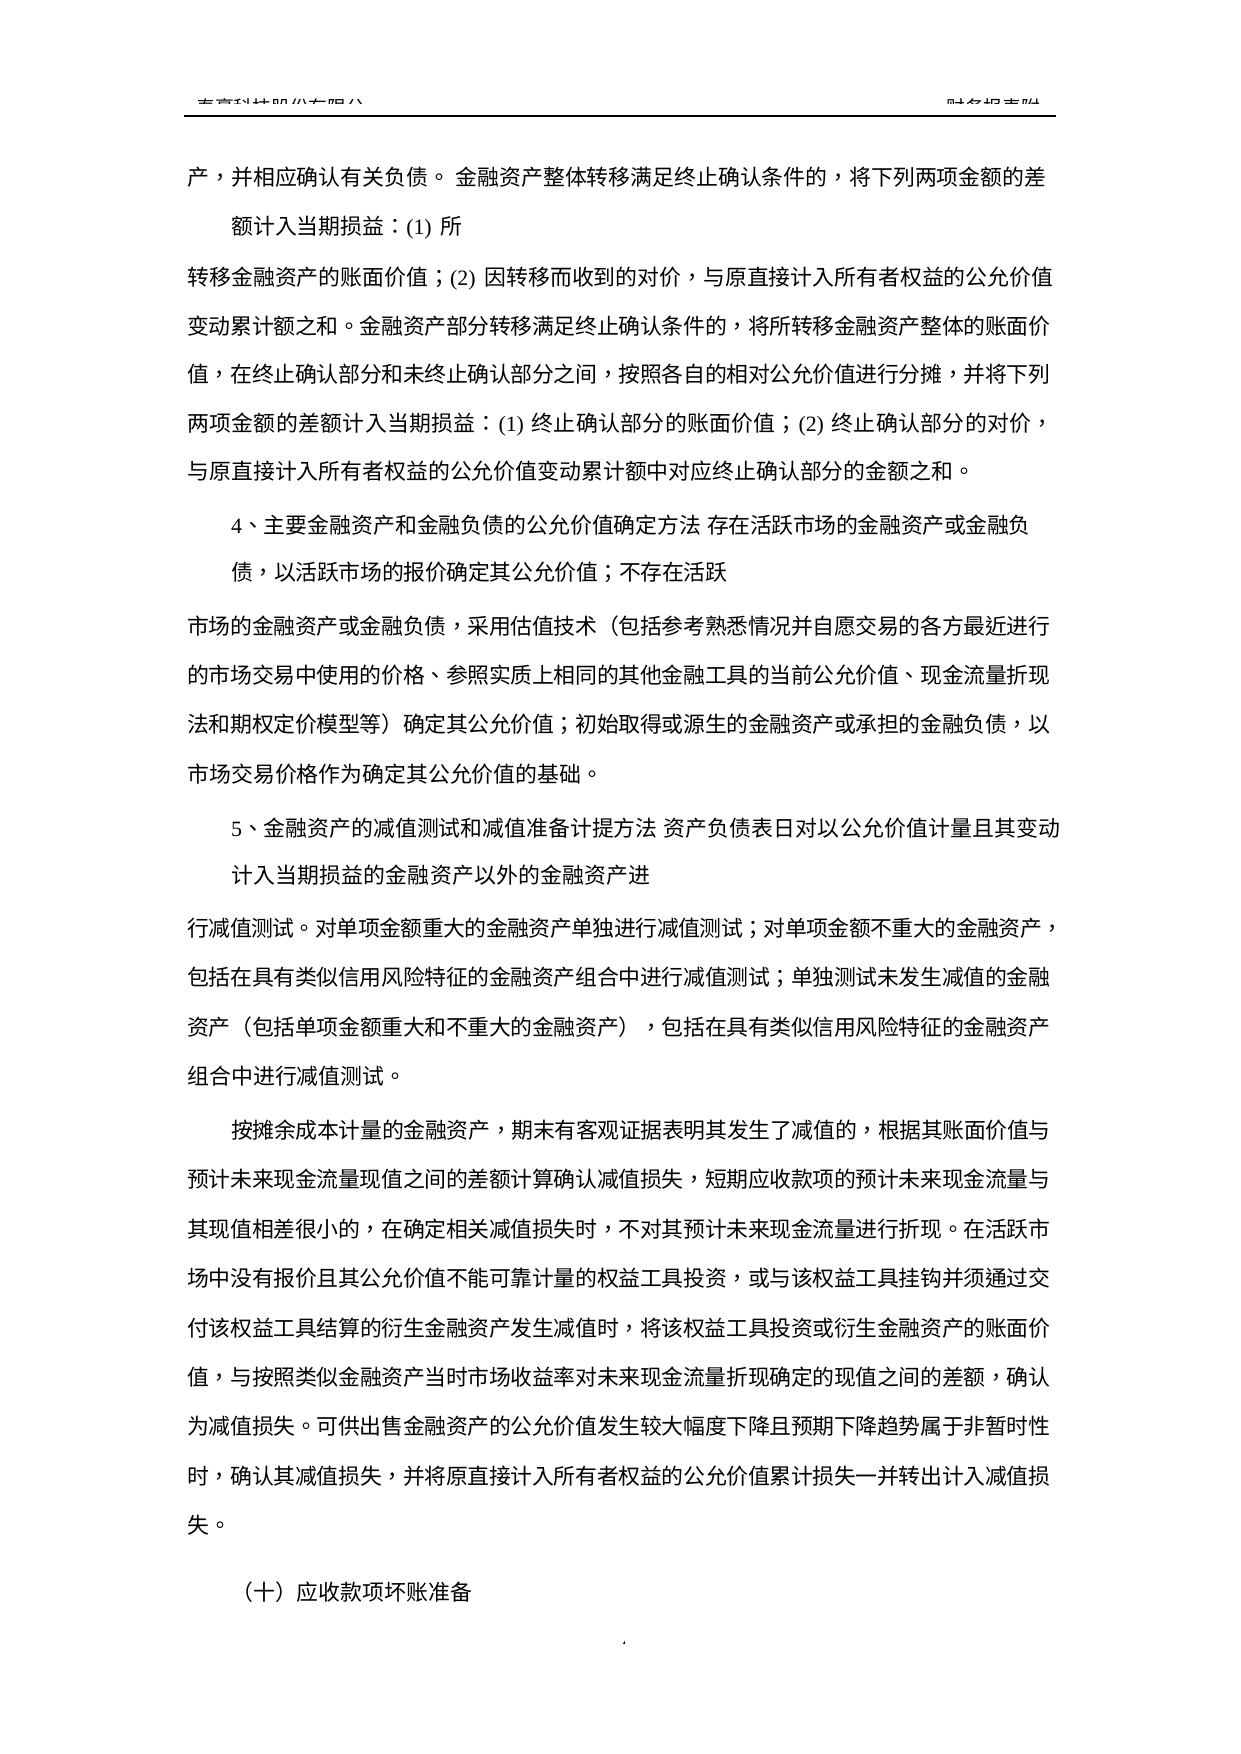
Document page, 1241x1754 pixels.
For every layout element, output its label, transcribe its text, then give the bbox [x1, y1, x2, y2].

text 5、金融资产的减值测试和减值准备计提方法 资产负债表日对以公允价值计量且其变动计入当期损益的金融资产以外的金融资产进 [231, 813, 1066, 889]
text 市场的金融资产或金融负债，采用估值技术（包括参考熟悉情况并自愿交易的各方最近进行 的市场交易中使用的价格、参照实质上相同的其他金融工具的当前公允价值、现金流量折现 法和期权定价模型等）确定其公允价值；初始取得或源生的金融资产或承担的金融负债，以 市场交易价格作为确定其公允价值的基础。 [187, 611, 1054, 788]
text （十）应收款项坏账准备 [231, 1577, 1066, 1606]
text 产，并相应确认有关负债。 金融资产整体转移满足终止确认条件的，将下列两项金额的差额计入当期损益：(1) 所 [187, 162, 1055, 241]
text 转移金融资产的账面价值；(2) 因转移而收到的对价，与原直接计入所有者权益的公允价值 变动累计额之和。金融资产部分转移满足终止确认条件的，将所转移金融资产整体的账面价 值，在终止确认部分和未终止确认部分之间，按照各自的相对公允价值进行分摊，并将下列 两项金额的差额计入当期损益：(1) 终止确认部分的账面价值；(2) 终止确认部分的对价， 与原直接计入所有者权益的公允价值变动累计额中对应终止确认部分的金额之和。 [187, 262, 1054, 486]
text 行减值测试。对单项金额重大的金融资产单独进行减值测试；对单项金额不重大的金融资产， 包括在具有类似信用风险特征的金融资产组合中进行减值测试；单独测试未发生减值的金融 资产（包括单项金额重大和不重大的金融资产），包括在具有类似信用风险特征的金融资产 组合中进行减值测试。 [187, 913, 1065, 1091]
text 4、主要金融资产和金融负债的公允价值确定方法 存在活跃市场的金融资产或金融负债，以活跃市场的报价确定其公允价值；不存在活跃 [231, 510, 1066, 587]
text 按摊余成本计量的金融资产，期末有客观证据表明其发生了减值的，根据其账面价值与 预计未来现金流量现值之间的差额计算确认减值损失，短期应收款项的预计未来现金流量与 其现值相差很小的，在确定相关减值损失时，不对其预计未来现金流量进行折现。在活跃市 场中没有报价且其公允价值不能可靠计量的权益工具投资，或与该权益工具挂钩并须通过交 付该权益工具结算的衍生金融资产发生减值时，将该权益工具投资或衍生金融资产的账面价 值，与按照类似金融资产当时市场收益率对未来现金流量折现确定的现值之间的差额，确认 为减值损失。可供出售金融资产的公允价值发生较大幅度下降且预期下降趋势属于非暂时性 时，确认其减值损失，并将原直接计入所有者权益的公允价值累计损失一并转出计入减值损 失。 [187, 1115, 1054, 1540]
